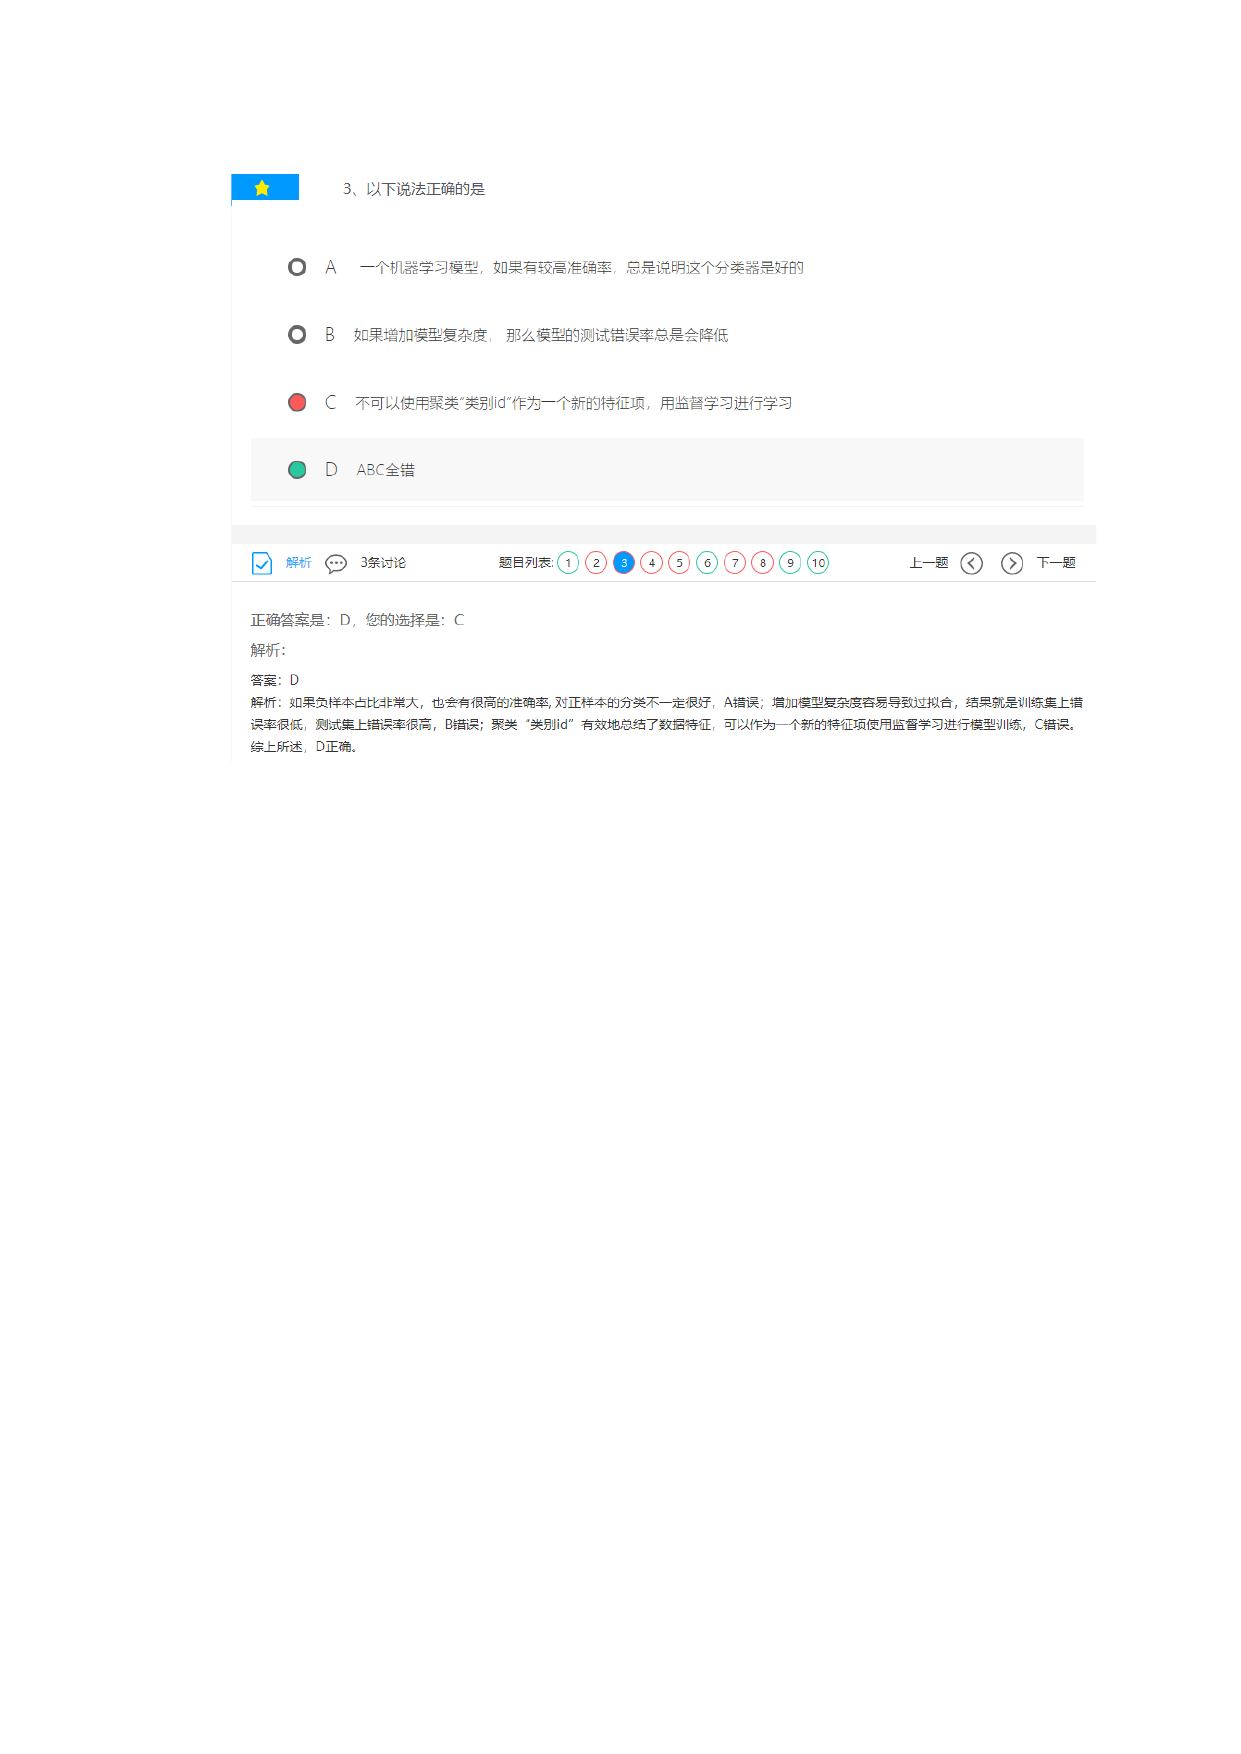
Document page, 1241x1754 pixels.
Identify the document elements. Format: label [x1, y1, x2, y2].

picture [231, 162, 1097, 762]
